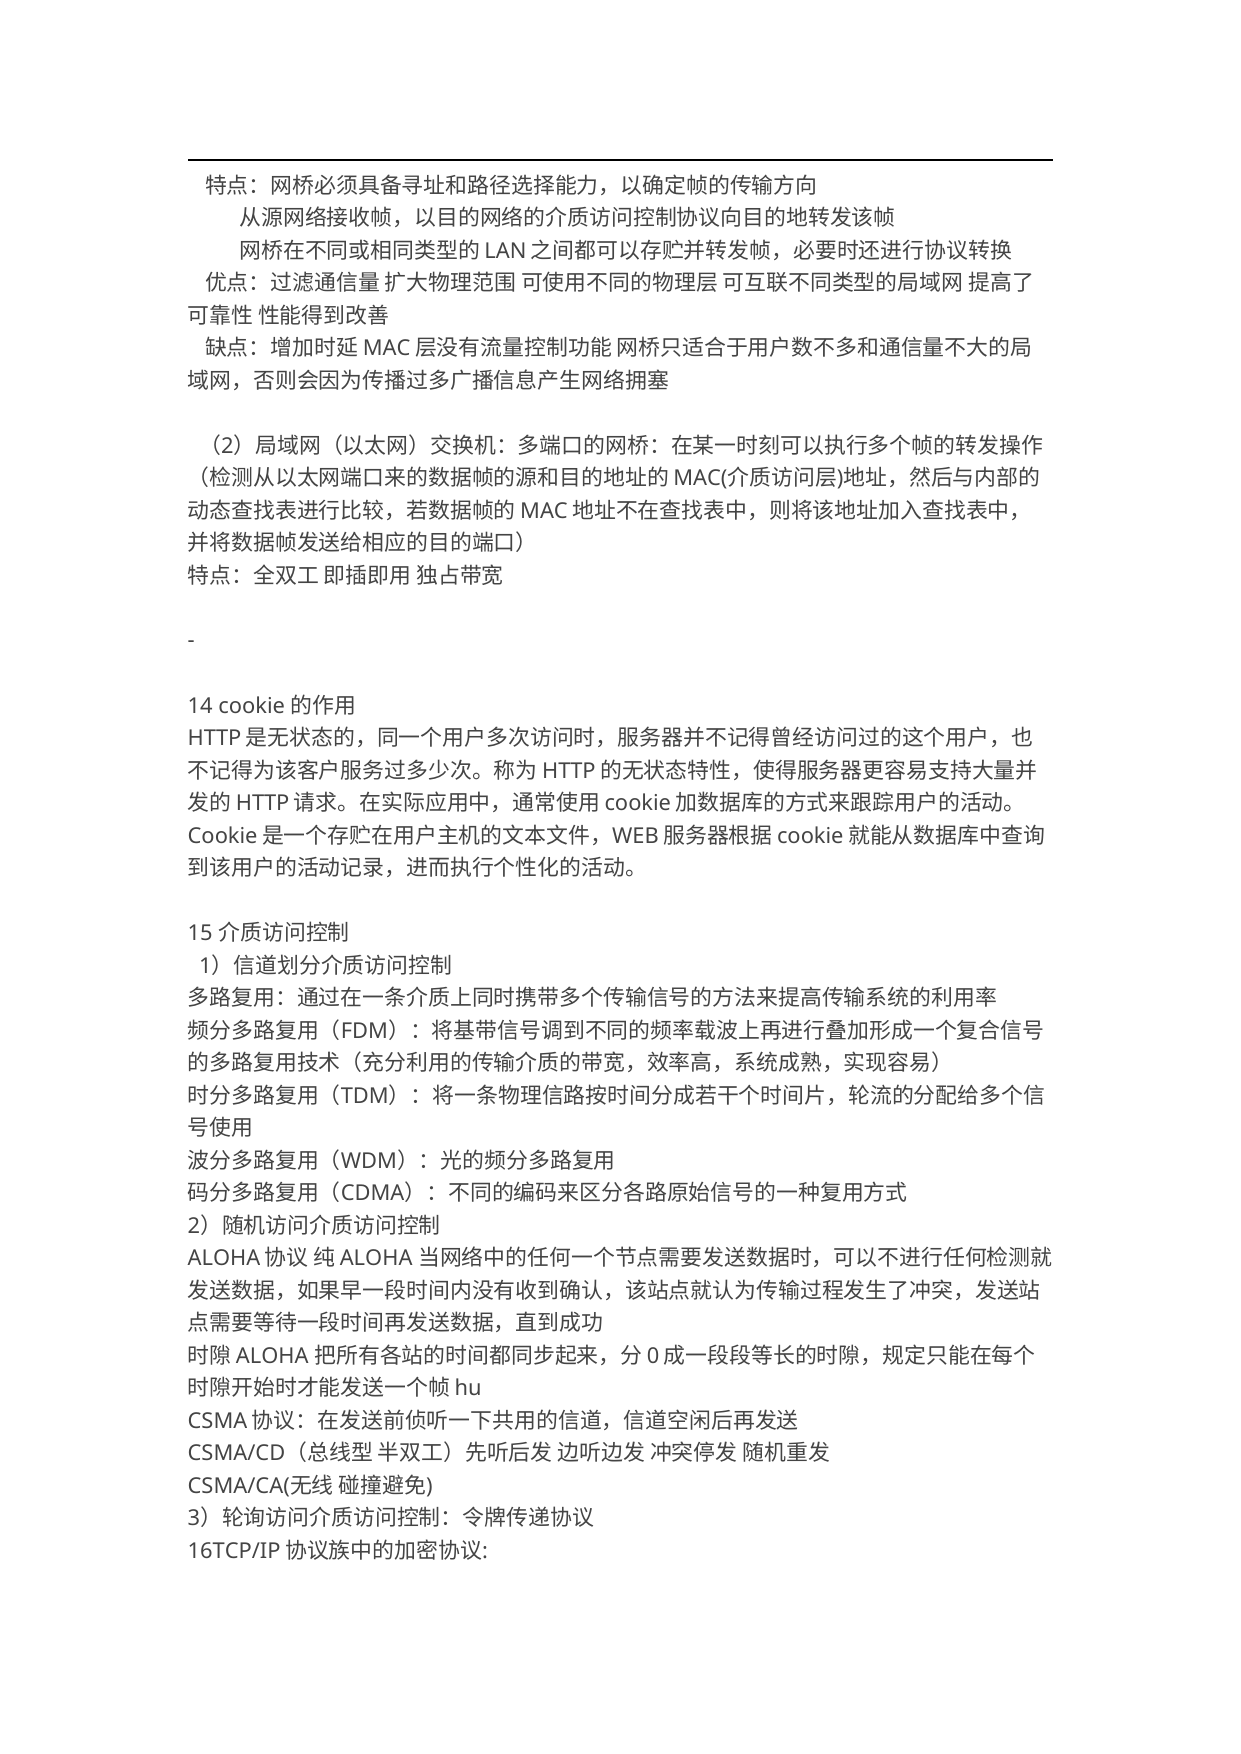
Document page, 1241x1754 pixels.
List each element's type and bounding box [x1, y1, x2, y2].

text [187, 167, 1053, 1565]
